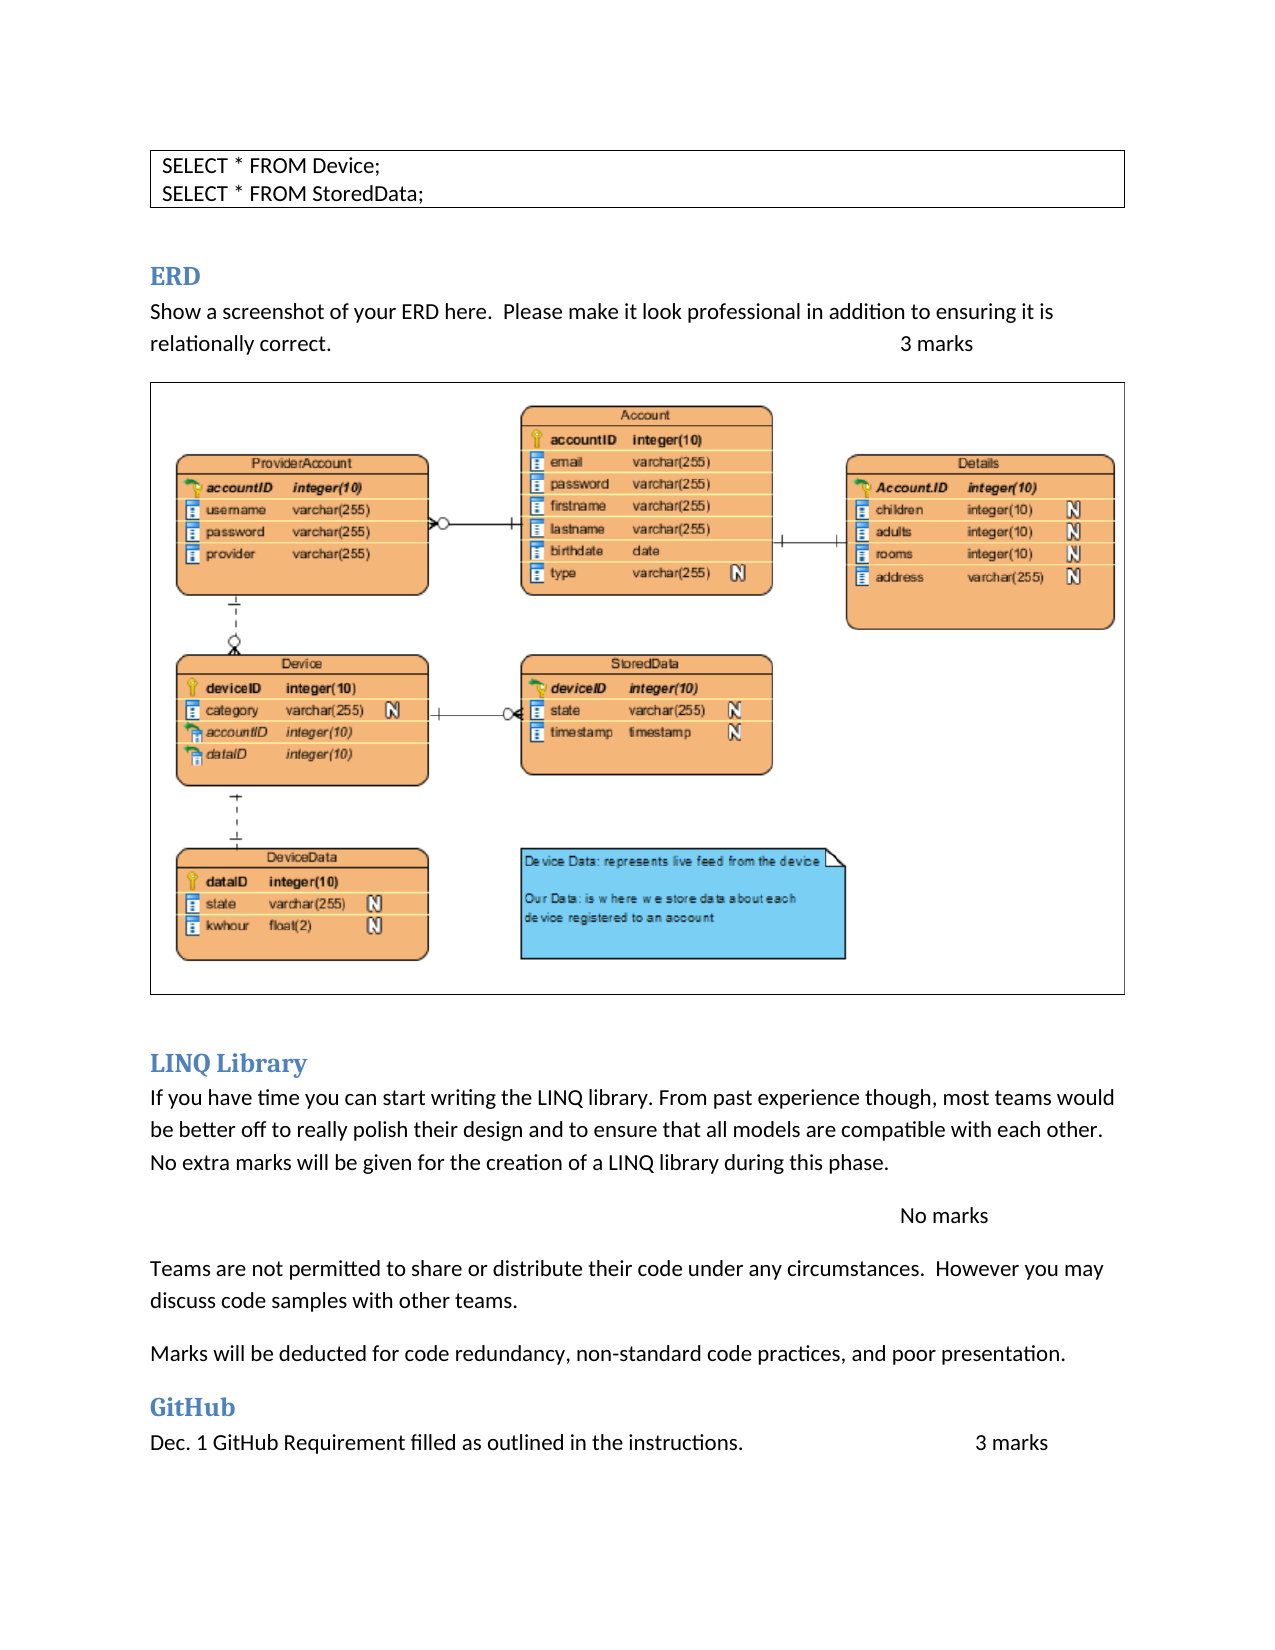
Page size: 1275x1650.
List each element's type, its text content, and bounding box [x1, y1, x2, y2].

picture [161, 383, 1125, 994]
subtitle ERD [150, 261, 1125, 292]
text Teams are not permitted to share or distribute their code under any circumstances. However you may discuss code samples with other teams. [150, 1254, 1125, 1314]
subtitle LINQ Library [150, 1048, 1125, 1079]
text If you have time you can start writing the LINQ library. From past experience though, most teams would be better off to really polish their design and to ensure that all models are compatible with each other. No extra marks will be given for the creation of a LINQ library during this phase. [150, 1083, 1125, 1176]
text Dec. 1 GitHub Requirement filled as outlined in the instructions. 3 marks [150, 1428, 1125, 1456]
subtitle GitHub [150, 1392, 1125, 1423]
table_header [151, 383, 161, 993]
text Show a screenshot of your ERD here. Please make it look professional in addition to ensuring it is relationally correct. 3 marks [150, 297, 1125, 357]
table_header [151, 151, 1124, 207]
text No marks [150, 1201, 1125, 1229]
text Marks will be deducted for code redundancy, non-standard code practices, and poor presentation. [150, 1339, 1125, 1367]
